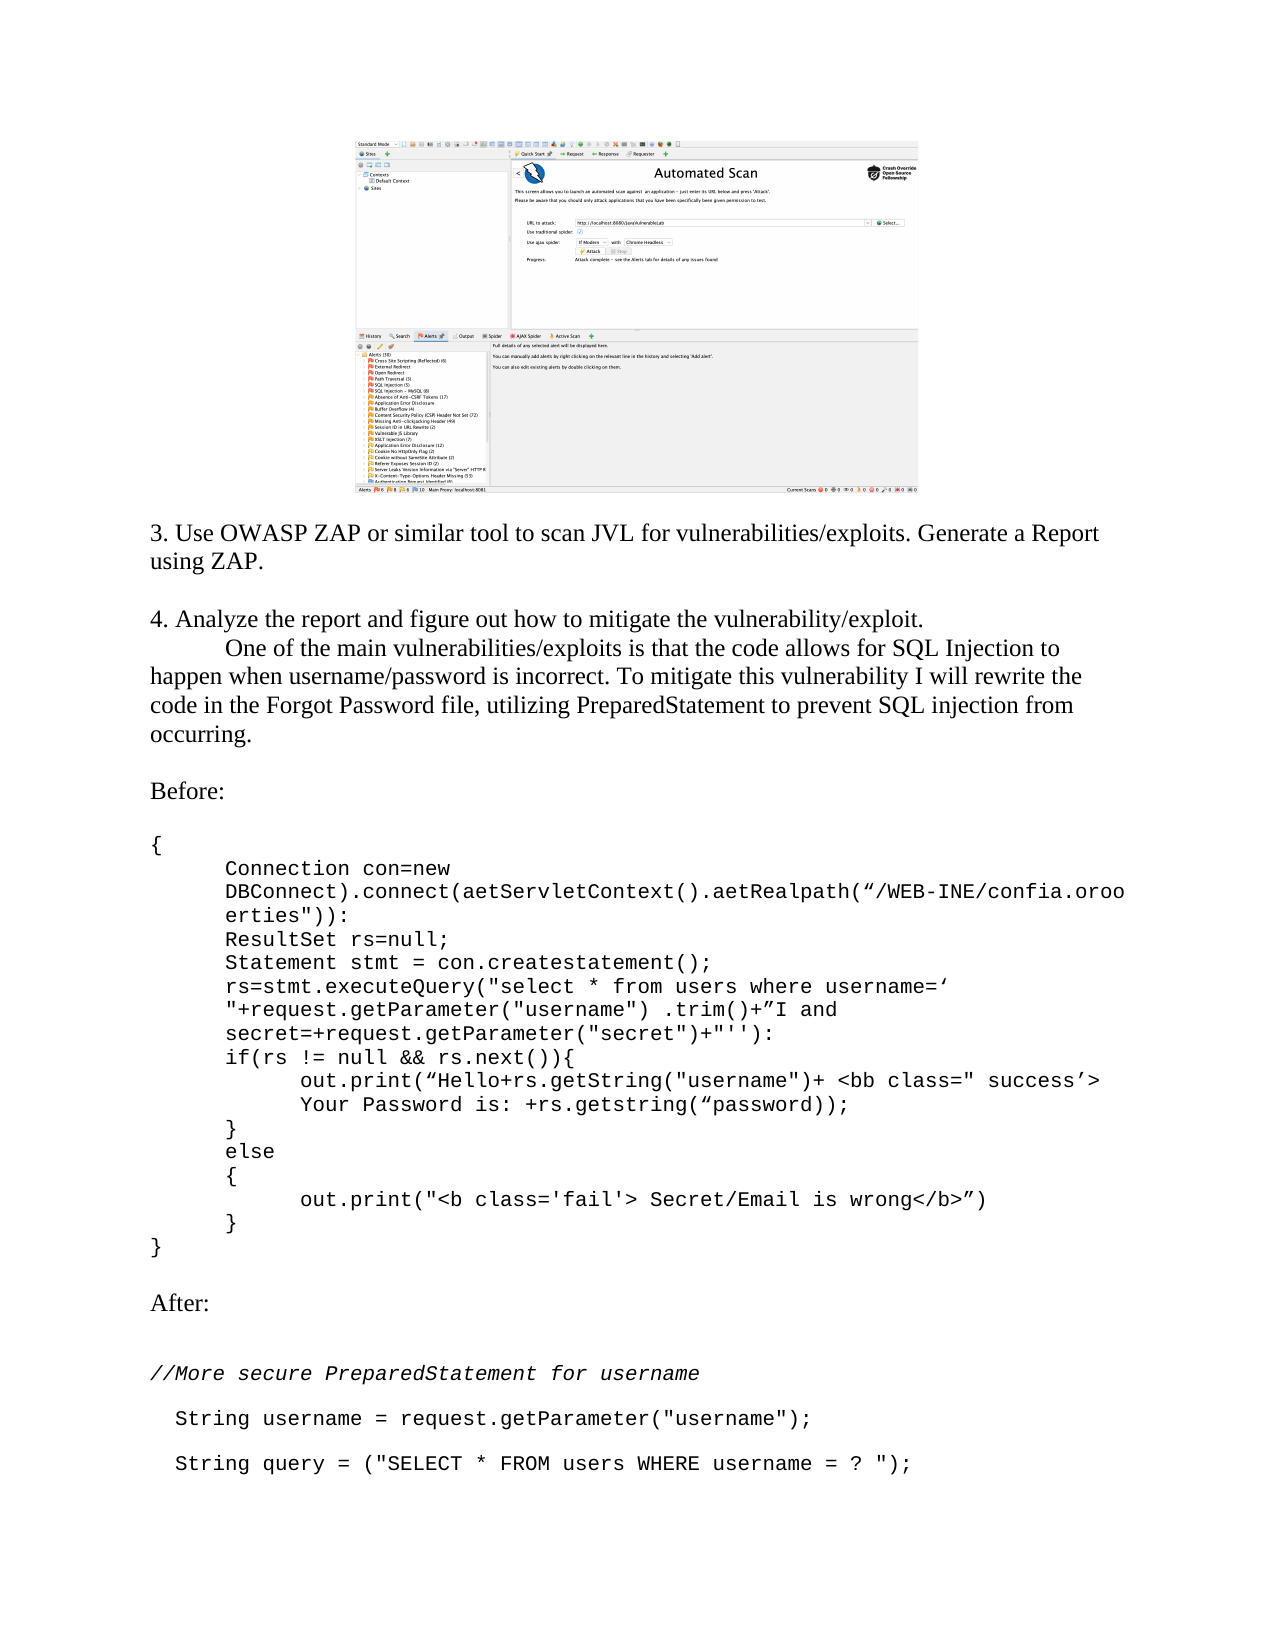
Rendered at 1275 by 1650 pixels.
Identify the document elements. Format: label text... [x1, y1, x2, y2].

text Statement stmt = con.createstatement(); [225, 952, 1125, 976]
text //More secure PreparedStatement for username [150, 1362, 1125, 1386]
text { [225, 1165, 1125, 1189]
picture [355, 141, 919, 493]
text One of the main vulnerabilities/exploits is that the code allows for SQL Injection to happen when username/password is incorrect. To mitigate this vulnerability I will rewrite the code in the Forgot Password file, utilizing PreparedStatement to prevent SQL injection from occurring. [150, 633, 1125, 748]
text else [225, 1141, 1125, 1165]
text ResultSet rs=null; [225, 928, 1125, 952]
text 4. Analyze the report and figure out how to mitigate the vulnerability/exploit. [150, 604, 1125, 633]
text After: [150, 1288, 1125, 1317]
text Connection con=new DBConnect).connect(aetServletContext().aetRealpath(“/WEB-INE/confia.orooerties")): [225, 858, 1125, 928]
text out.print("<b class='fail'> Secret/Email is wrong</b>”) [300, 1189, 1125, 1212]
text out.print(“Hello+rs.getString("username")+ <bb class=" success’> Your Password is: +rs.getstring(“password)); [300, 1070, 1125, 1118]
text rs=stmt.executeQuery("select * from users where username=‘ "+request.getParameter("username") .trim()+”I and secret=+request.getParameter("secret")+"''): [225, 976, 1125, 1047]
text { [150, 834, 1125, 858]
text String username = request.getParameter("username"); [150, 1407, 1125, 1431]
text } [150, 1236, 1125, 1259]
text } [225, 1118, 1125, 1141]
text } [225, 1212, 1125, 1236]
text String query = ("SELECT * FROM users WHERE username = ? "); [150, 1452, 1125, 1476]
text if(rs != null && rs.next()){ [225, 1047, 1125, 1070]
text Before: [150, 776, 1125, 805]
